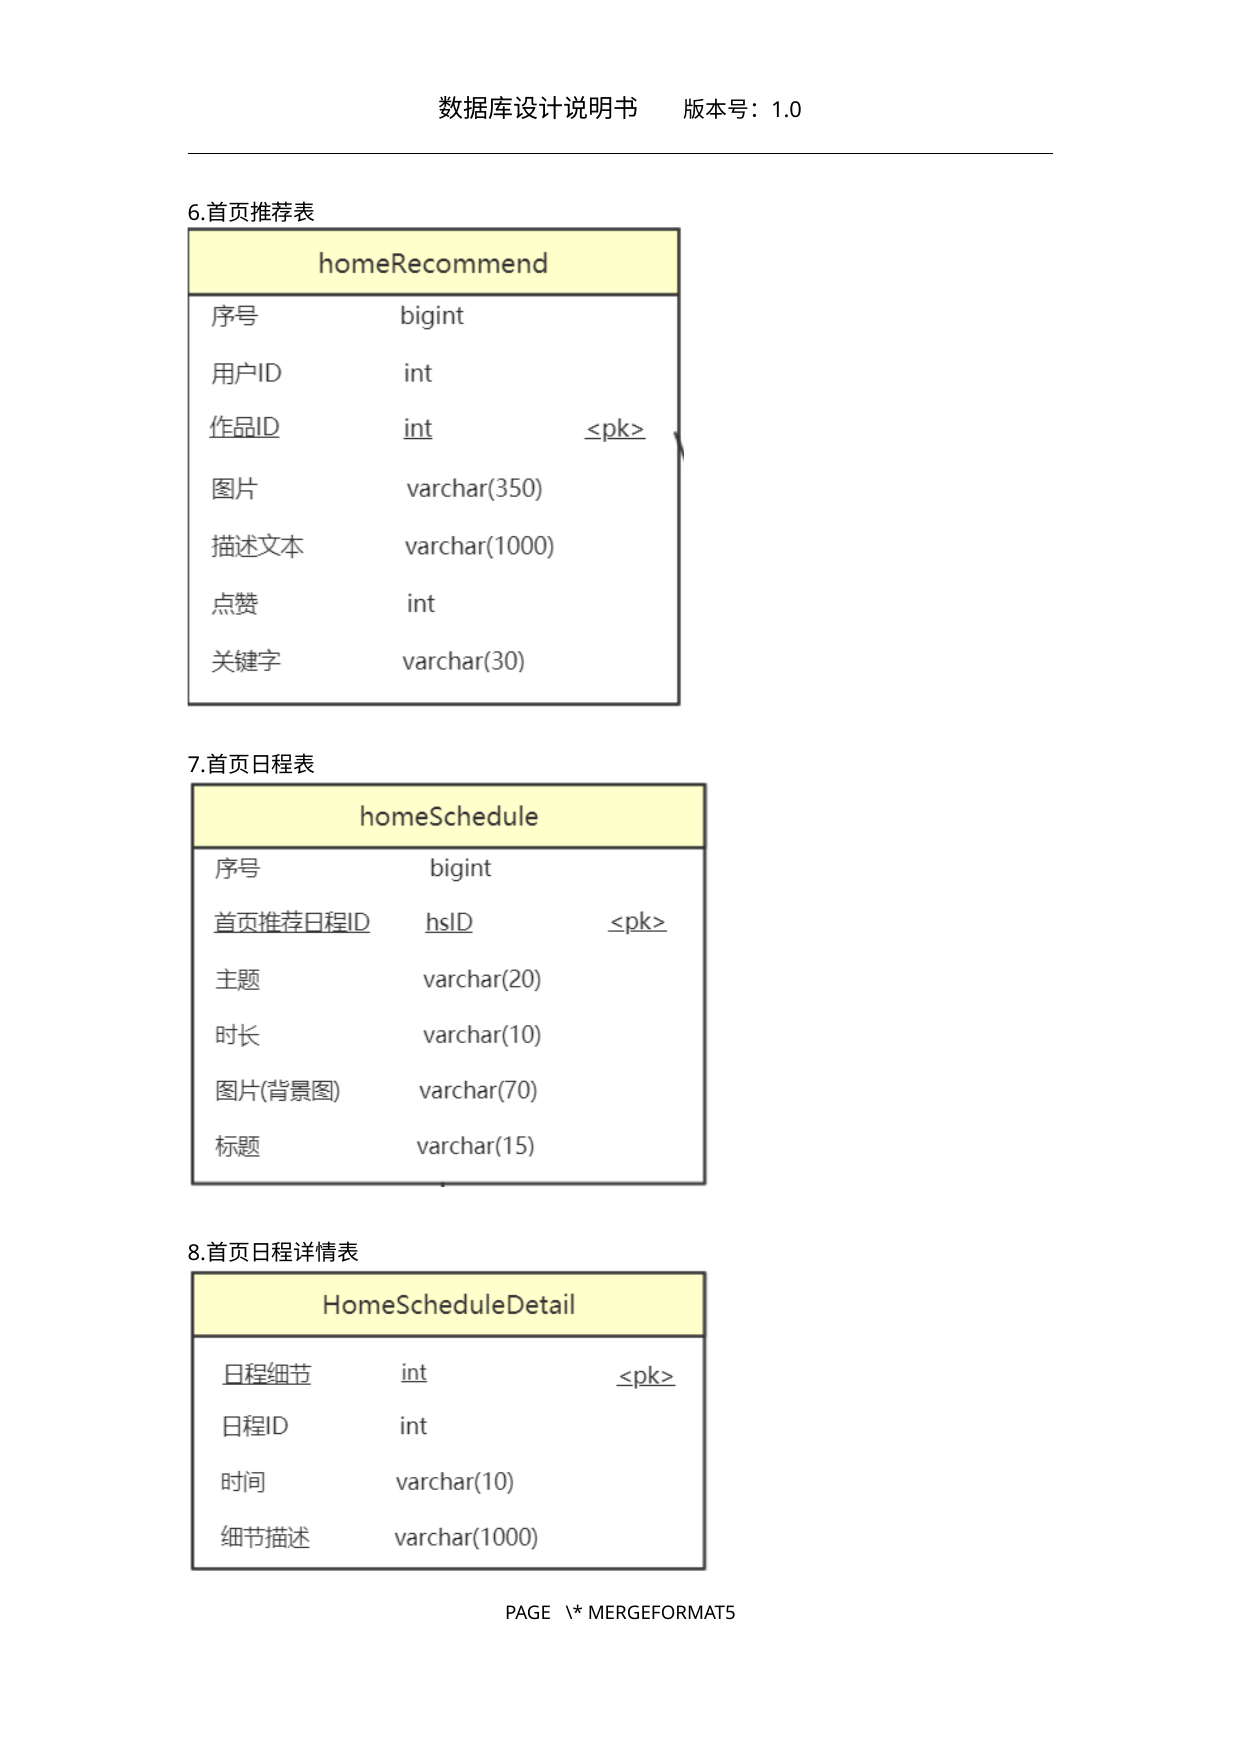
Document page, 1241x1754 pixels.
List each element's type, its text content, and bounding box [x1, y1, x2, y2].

text 6.首页推荐表 [187, 194, 1053, 227]
text 8.首页日程详情表 [187, 1234, 1053, 1267]
text 7.首页日程表 [187, 747, 1053, 779]
